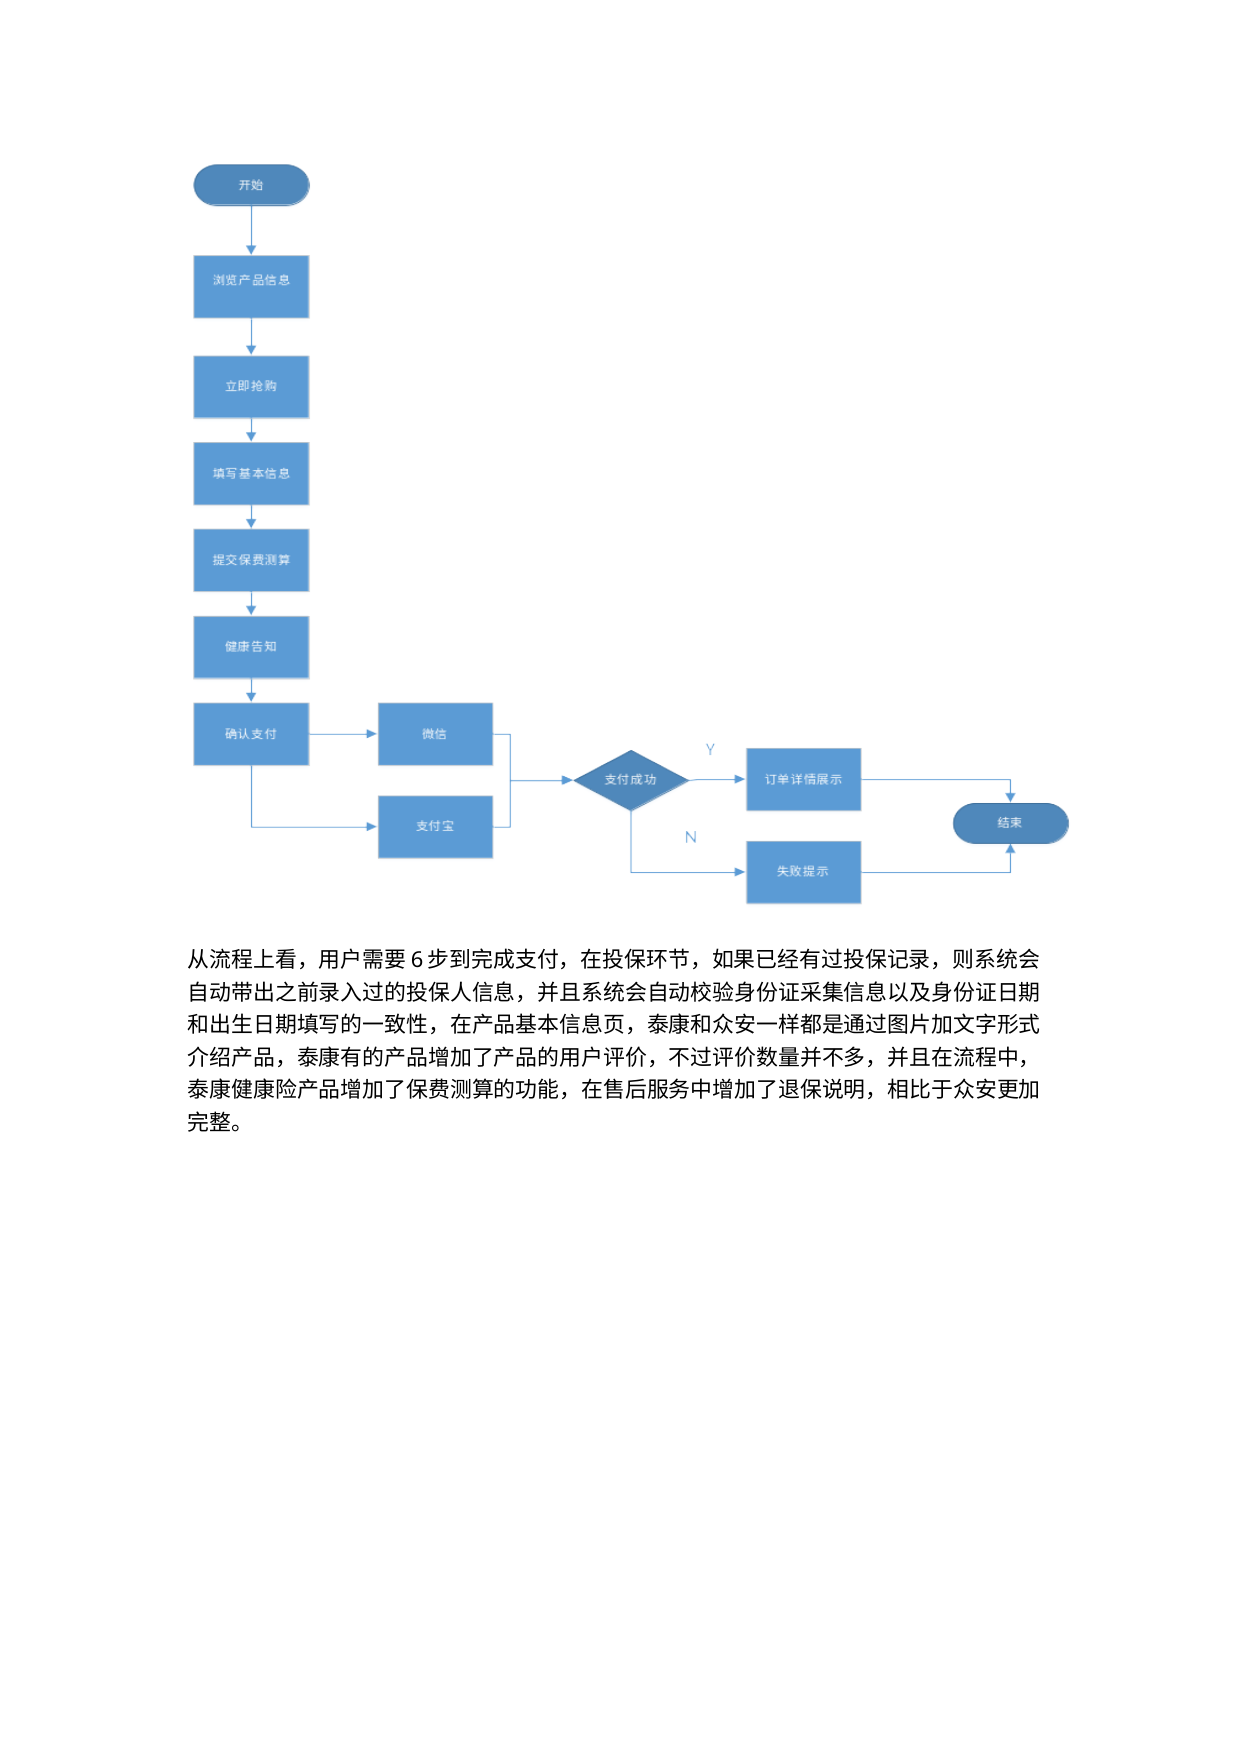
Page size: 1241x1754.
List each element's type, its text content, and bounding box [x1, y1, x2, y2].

text 从流程上看，用户需要6步到完成支付，在投保环节，如果已经有过投保记录，则系统会自动带出之前录入过的投保人信息，并且系统会自动校验身份证采集信息以及身份证日期和出生日期填写的一致性，在产品基本信息页，泰康和众安一样都是通过图片加文字形式介绍产品，泰康有的产品增加了产品的用户评价，不过评价数量并不多，并且在流程中，泰康健康险产品增加了保费测算的功能，在售后服务中增加了退保说明，相比于众安更加完整。 [187, 942, 1053, 1137]
